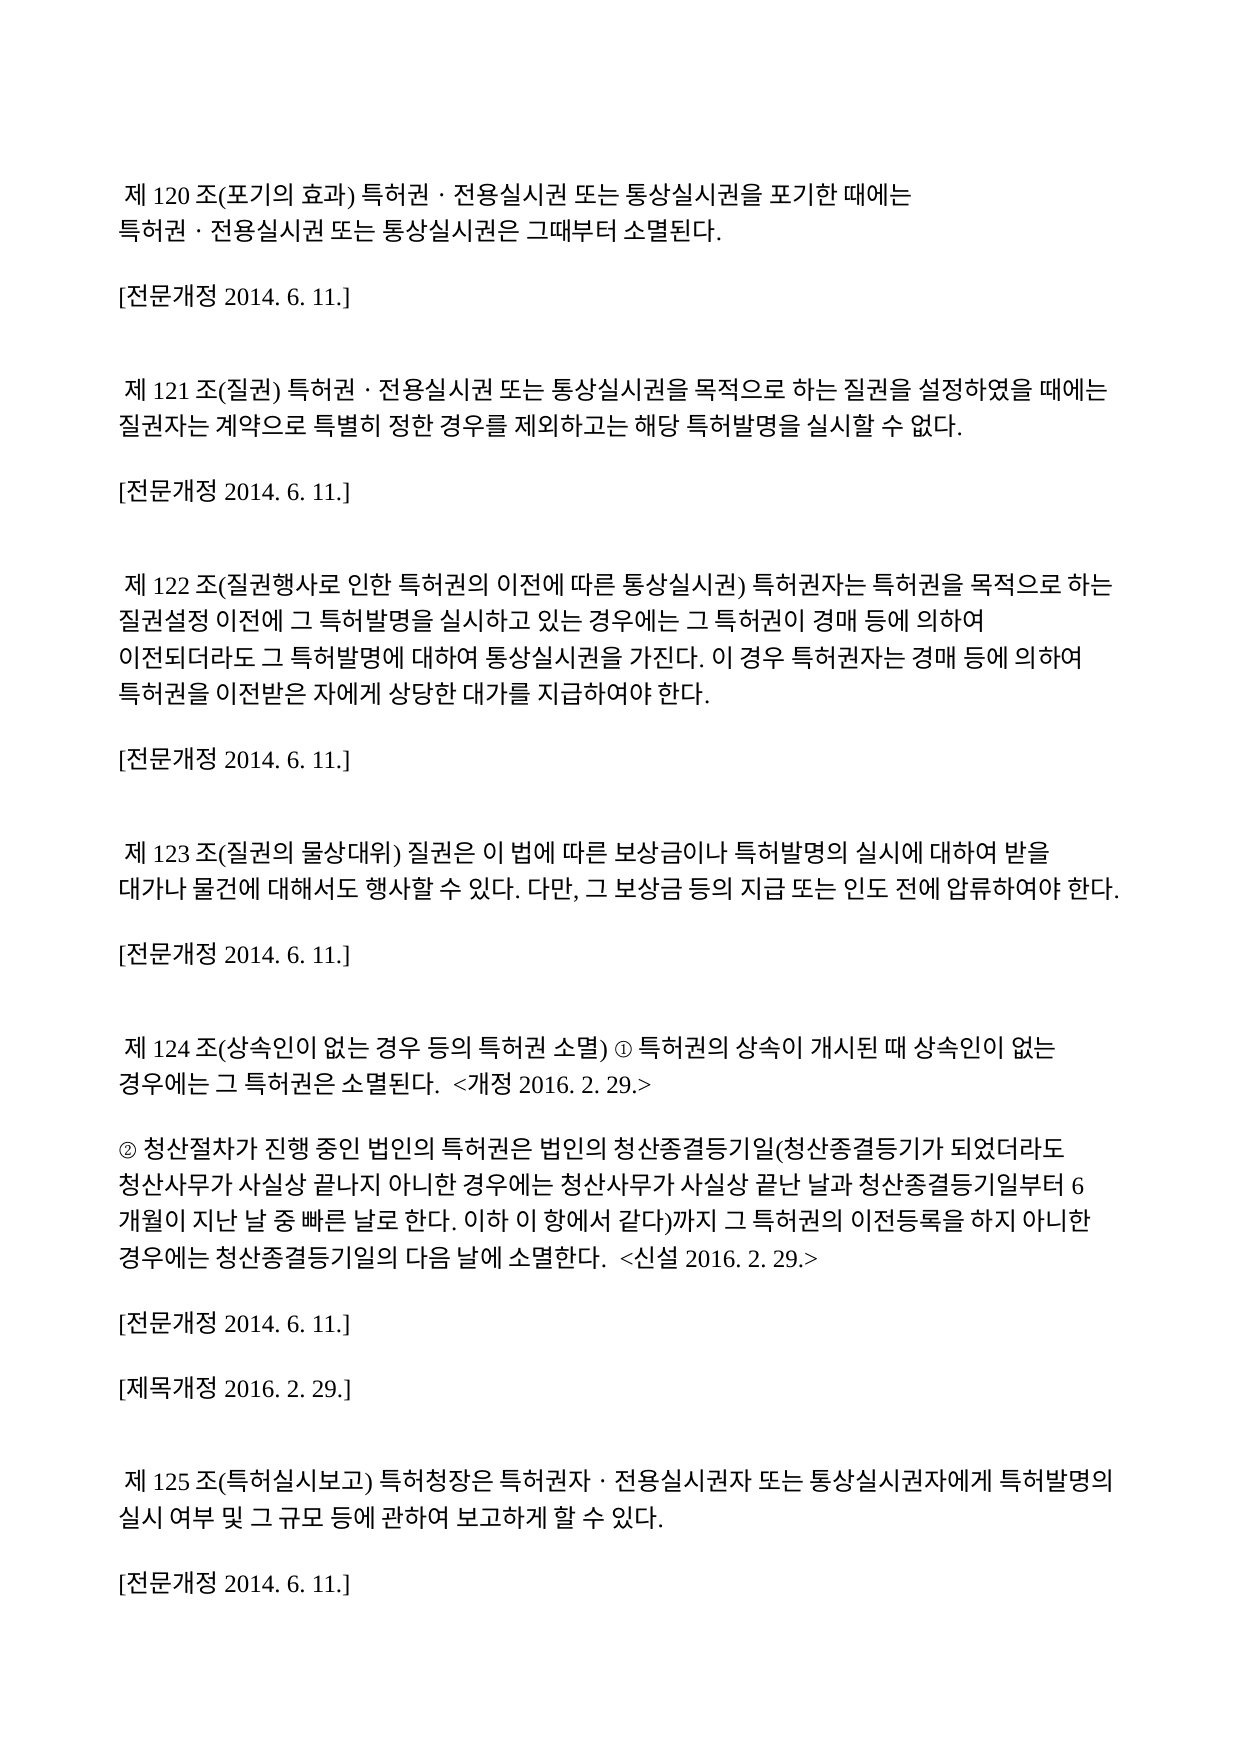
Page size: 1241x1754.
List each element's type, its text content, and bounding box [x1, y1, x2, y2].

text [전문개정 2014. 6. 11.] [118, 1563, 1122, 1599]
text [제목개정 2016. 2. 29.] [118, 1368, 1122, 1404]
text 제122조(질권행사로 인한 특허권의 이전에 따른 통상실시권) 특허권자는 특허권을 목적으로 하는 질권설정 이전에 그 특허발명을 실시하고 있는 경우에는 그 특허권이 경매 등에 의하여 이전되더라도 그 특허발명에 대하여 통상실시권을 가진다. 이 경우 특허권자는 경매 등에 의하여 특허권을 이전받은 자에게 상당한 대가를 지급하여야 한다. [118, 566, 1122, 711]
text 제121조(질권) 특허권ㆍ전용실시권 또는 통상실시권을 목적으로 하는 질권을 설정하였을 때에는 질권자는 계약으로 특별히 정한 경우를 제외하고는 해당 특허발명을 실시할 수 없다. [118, 371, 1122, 443]
text [전문개정 2014. 6. 11.] [118, 739, 1122, 776]
text 제120조(포기의 효과) 특허권ㆍ전용실시권 또는 통상실시권을 포기한 때에는 특허권ㆍ전용실시권 또는 통상실시권은 그때부터 소멸된다. [118, 176, 1122, 248]
text [전문개정 2014. 6. 11.] [118, 277, 1122, 313]
text 제123조(질권의 물상대위) 질권은 이 법에 따른 보상금이나 특허발명의 실시에 대하여 받을 대가나 물건에 대해서도 행사할 수 있다. 다만, 그 보상금 등의 지급 또는 인도 전에 압류하여야 한다. [118, 833, 1122, 906]
text [전문개정 2014. 6. 11.] [118, 934, 1122, 971]
text 제125조(특허실시보고) 특허청장은 특허권자ㆍ전용실시권자 또는 통상실시권자에게 특허발명의 실시 여부 및 그 규모 등에 관하여 보고하게 할 수 있다. [118, 1462, 1122, 1534]
text 제124조(상속인이 없는 경우 등의 특허권 소멸) ①특허권의 상속이 개시된 때 상속인이 없는 경우에는 그 특허권은 소멸된다. <개정 2016. 2. 29.> [118, 1028, 1122, 1101]
text [전문개정 2014. 6. 11.] [118, 1303, 1122, 1339]
text ② 청산절차가 진행 중인 법인의 특허권은 법인의 청산종결등기일(청산종결등기가 되었더라도 청산사무가 사실상 끝나지 아니한 경우에는 청산사무가 사실상 끝난 날과 청산종결등기일부터 6개월이 지난 날 중 빠른 날로 한다. 이하 이 항에서 같다)까지 그 특허권의 이전등록을 하지 아니한 경우에는 청산종결등기일의 다음 날에 소멸한다. <신설 2016. 2. 29.> [118, 1129, 1122, 1274]
text [전문개정 2014. 6. 11.] [118, 472, 1122, 508]
